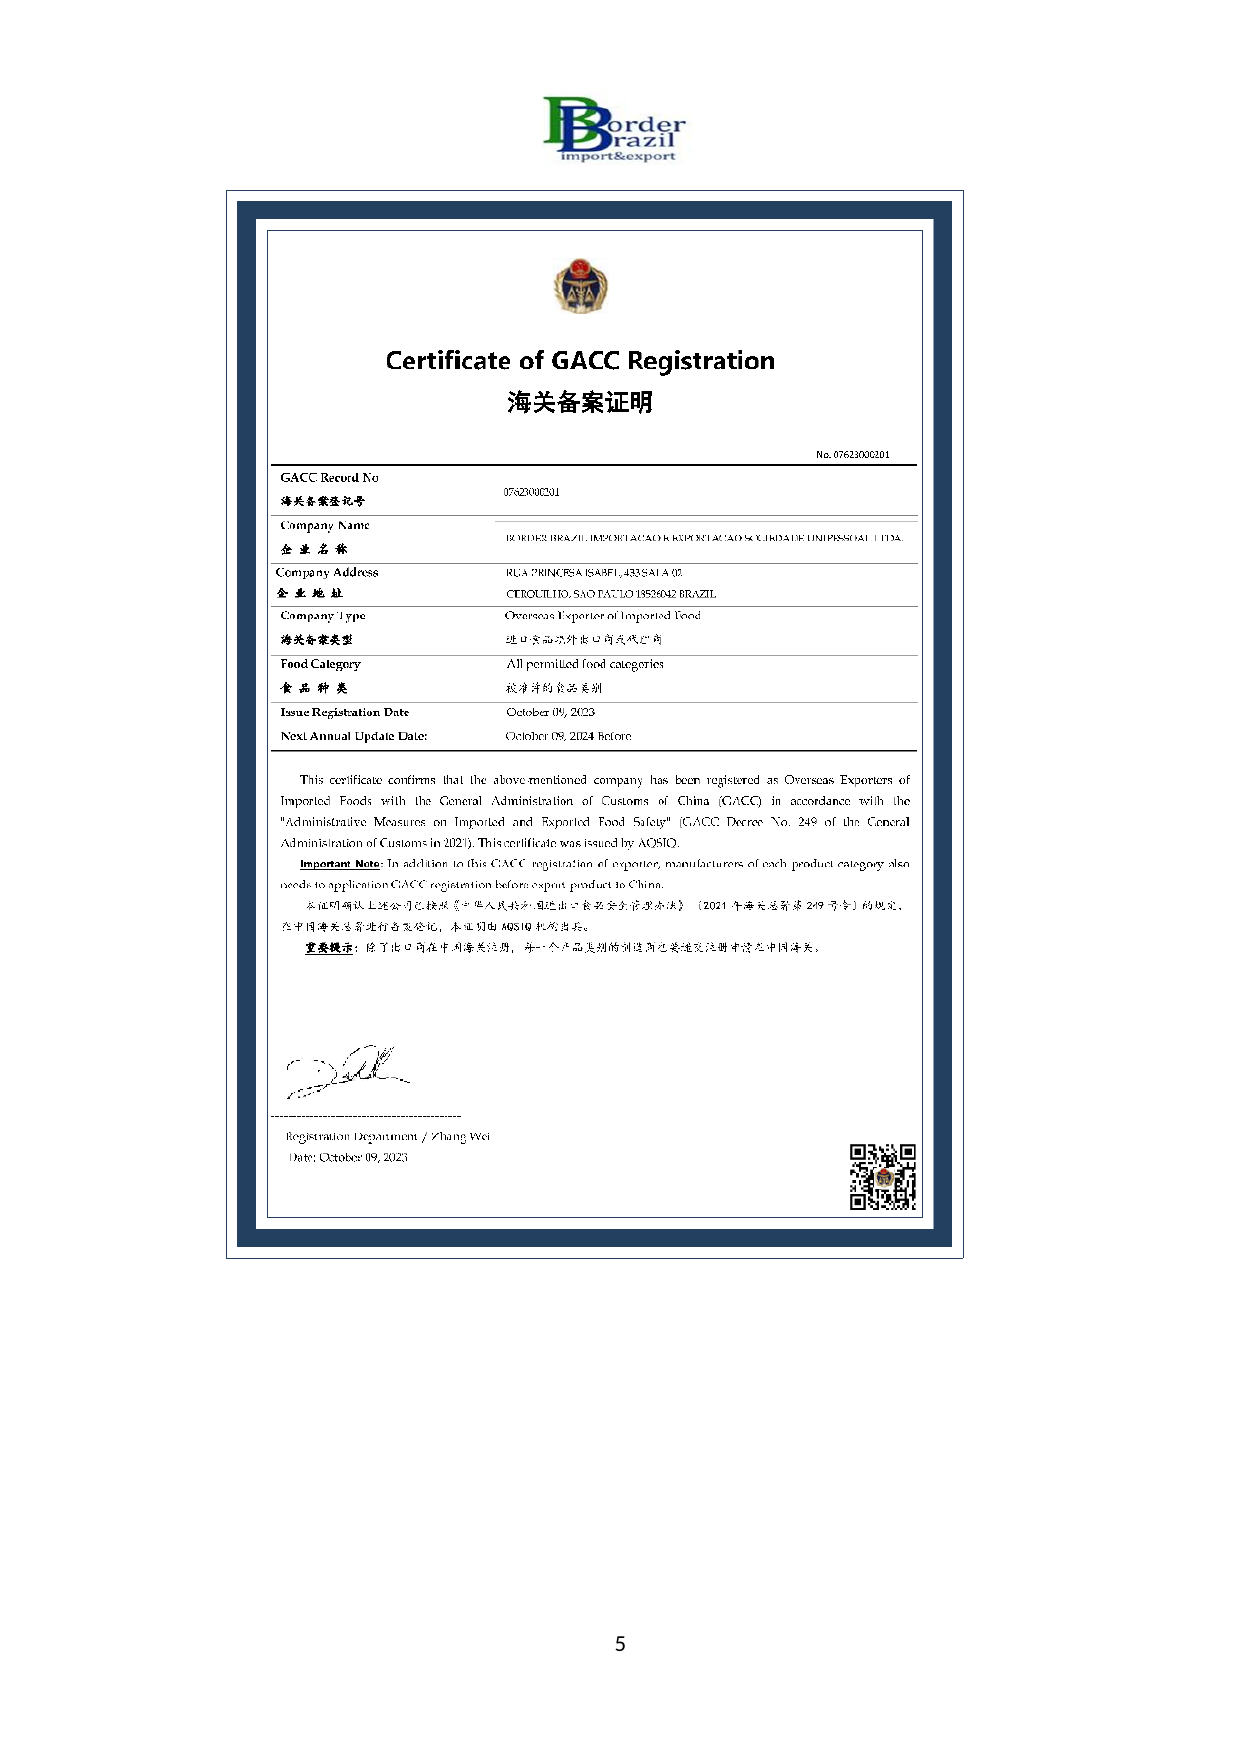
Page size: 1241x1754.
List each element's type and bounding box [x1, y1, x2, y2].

picture [218, 73, 972, 1267]
